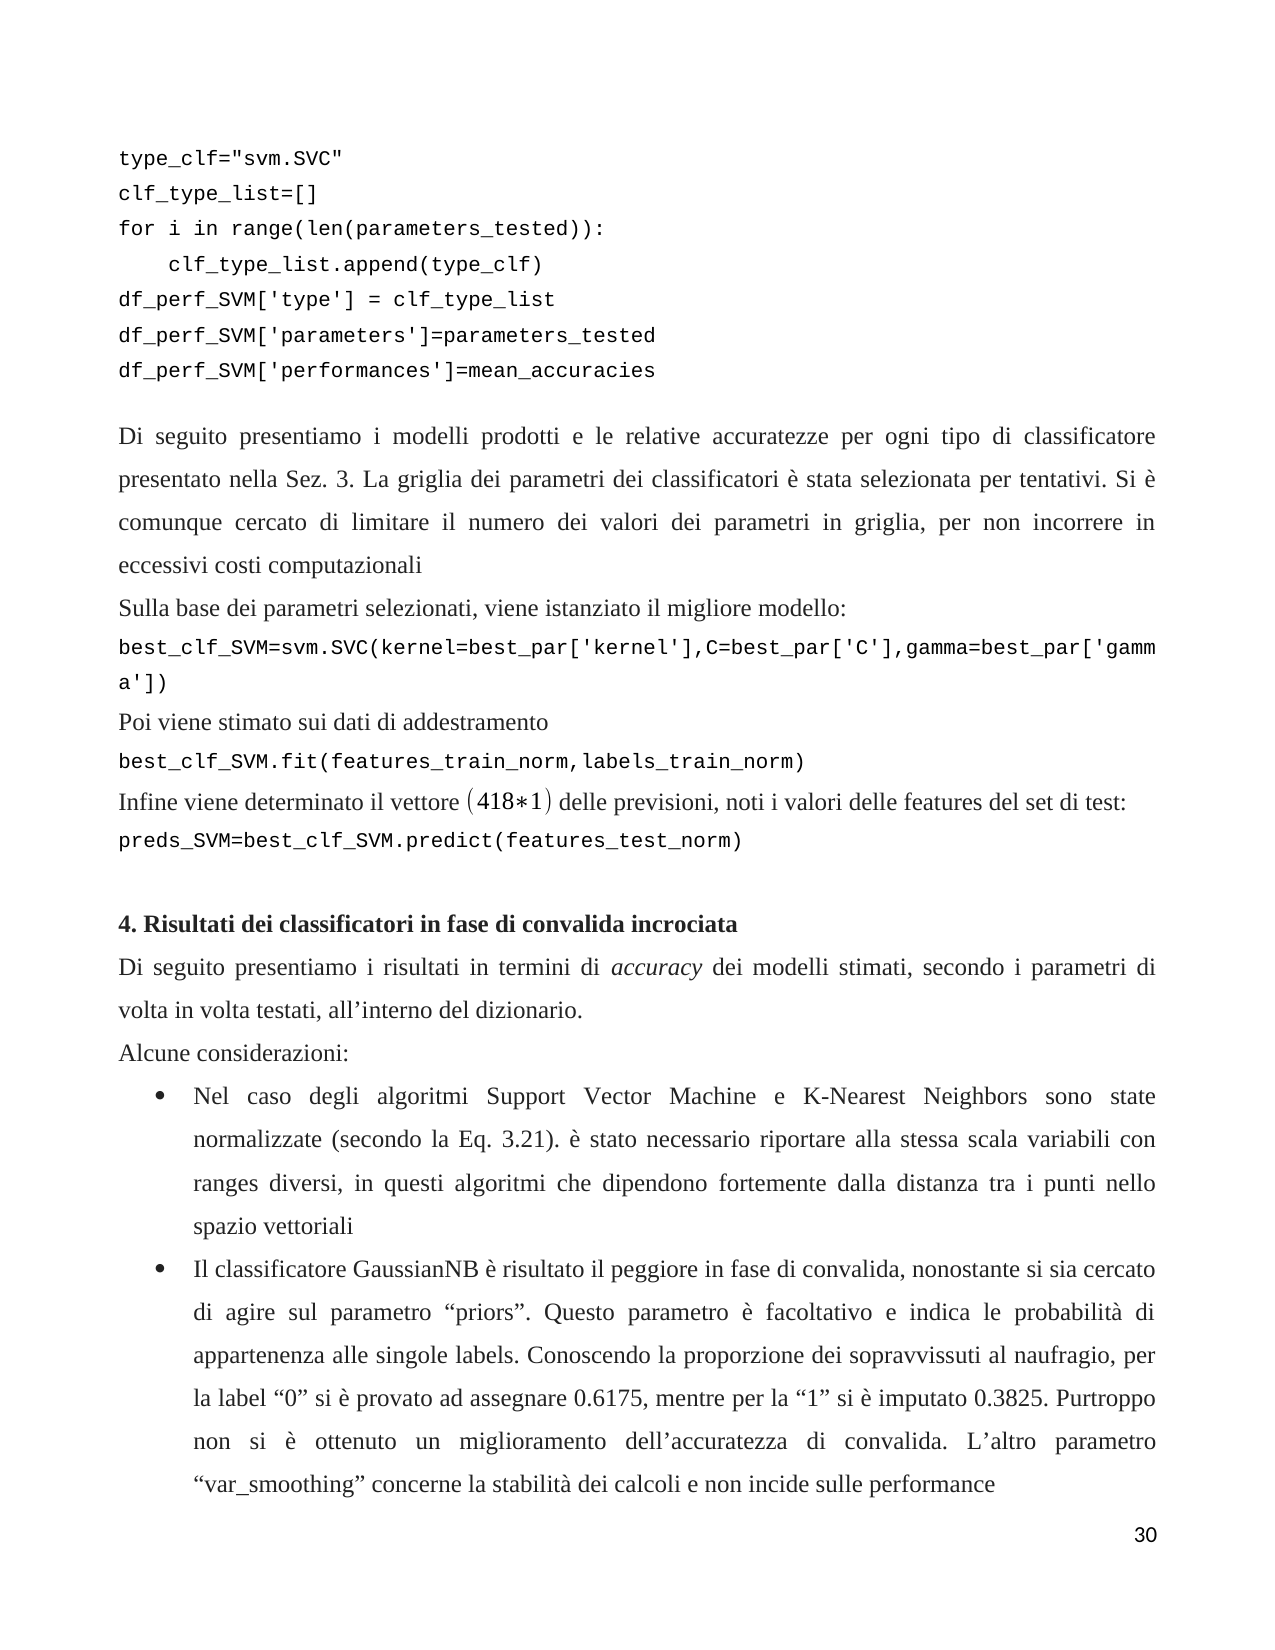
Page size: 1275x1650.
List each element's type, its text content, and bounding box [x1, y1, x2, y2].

text clf_type_list=[] [118, 183, 1157, 207]
text df_perf_SVM['performances']=mean_accuracies [118, 360, 1157, 384]
text df_perf_SVM['type'] = clf_type_list [118, 289, 1157, 313]
text clf_type_list.append(type_clf) [118, 254, 1157, 277]
text Infine viene determinato il vettore delle previsioni, noti i valori delle features del set di test: [118, 786, 1157, 816]
text Alcune considerazioni: [118, 1038, 1157, 1067]
list Nel caso degli algoritmi Support Vector Machine e K-Nearest Neighbors sono state normalizzate (secondo la Eq. 3.21). è stato necessario riportare alla stessa scala variabili con ranges diversi, in questi algoritmi che dipendono fortemente dalla distanza tra i punti nello spazio vettoriali [156, 1081, 1157, 1239]
text preds_SVM=best_clf_SVM.predict(features_test_norm) [118, 830, 1157, 854]
list Il classificatore GaussianNB è risultato il peggiore in fase di convalida, nonostante si sia cercato di agire sul parametro “priors”. Questo parametro è facoltativo e indica le probabilità di appartenenza alle singole labels. Conoscendo la proporzione dei sopravvissuti al naufragio, per la label “0” si è provato ad assegnare 0.6175, mentre per la “1” si è imputato 0.3825. Purtroppo non si è ottenuto un miglioramento dell’accuratezza di convalida. L’altro parametro “var_smoothing” concerne la stabilità dei calcoli e non incide sulle performance [156, 1254, 1157, 1498]
text Sulla base dei parametri selezionati, viene istanziato il migliore modello: [118, 593, 1157, 622]
text for i in range(len(parameters_tested)): [118, 218, 1157, 242]
text best_clf_SVM.fit(features_train_norm,labels_train_norm) [118, 751, 1157, 774]
text Poi viene stimato sui dati di addestramento [118, 707, 1157, 736]
text Di seguito presentiamo i modelli prodotti e le relative accuratezze per ogni tipo di classificatore presentato nella Sez. 3. La griglia dei parametri dei classificatori è stata selezionata per tentativi. Si è comunque cercato di limitare il numero dei valori dei parametri in griglia, per non incorrere in eccessivi costi computazionali [118, 421, 1157, 579]
text 4. Risultati dei classificatori in fase di convalida incrociata [118, 909, 1157, 938]
text best_clf_SVM=svm.SVC(kernel=best_par['kernel'],C=best_par['C'],gamma=best_par['gamma']) [118, 637, 1157, 696]
text df_perf_SVM['parameters']=parameters_tested [118, 325, 1157, 348]
text Di seguito presentiamo i risultati in termini di accuracy dei modelli stimati, secondo i parametri di volta in volta testati, all’interno del dizionario. [118, 952, 1157, 1024]
text type_clf="svm.SVC" [118, 148, 1157, 171]
